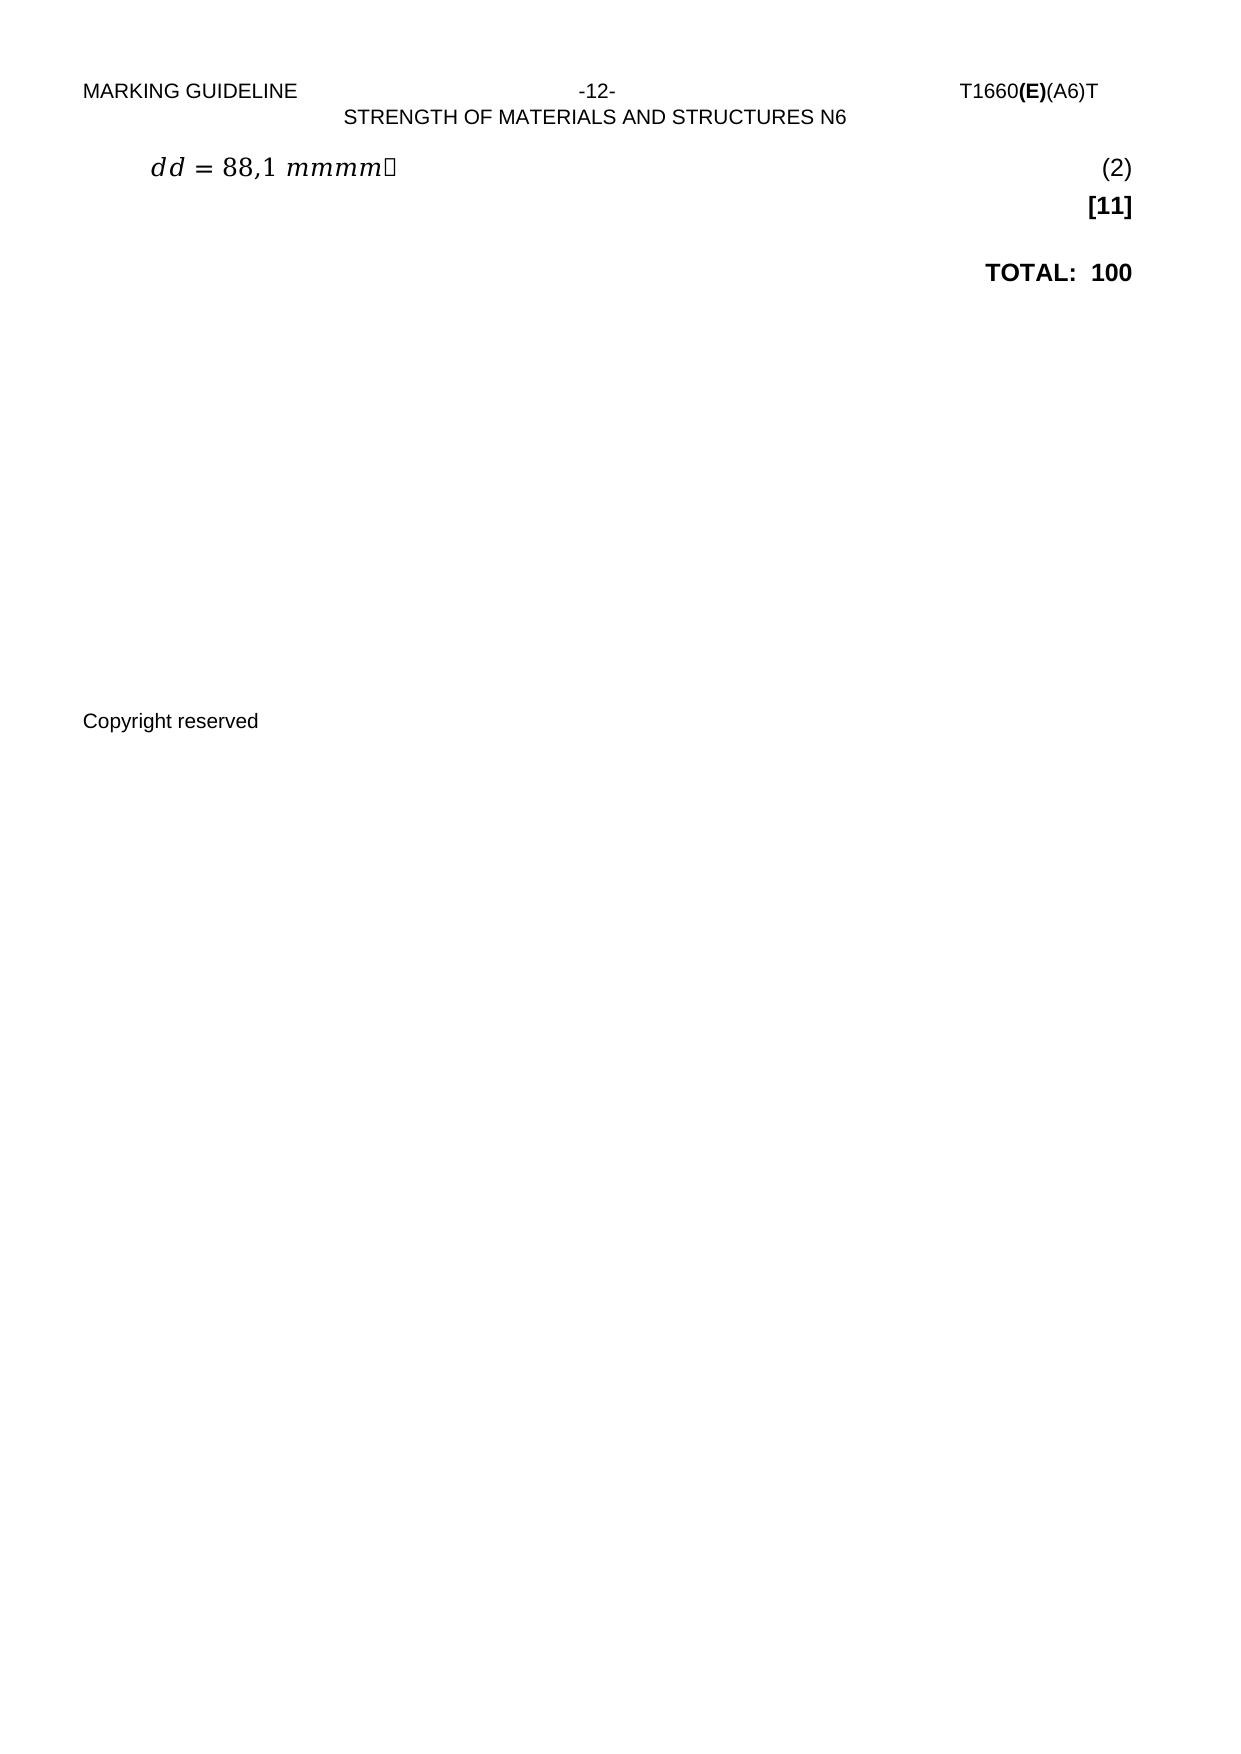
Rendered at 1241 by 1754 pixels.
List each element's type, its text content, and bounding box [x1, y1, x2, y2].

subtitle TOTAL: 100 [81, 257, 1139, 286]
text [11] [81, 191, 1139, 220]
text 𝑑𝑑 = 88,1 𝑚𝑚𝑚𝑚 (2) [83, 150, 1139, 184]
text Copyright reserved [83, 708, 1139, 732]
